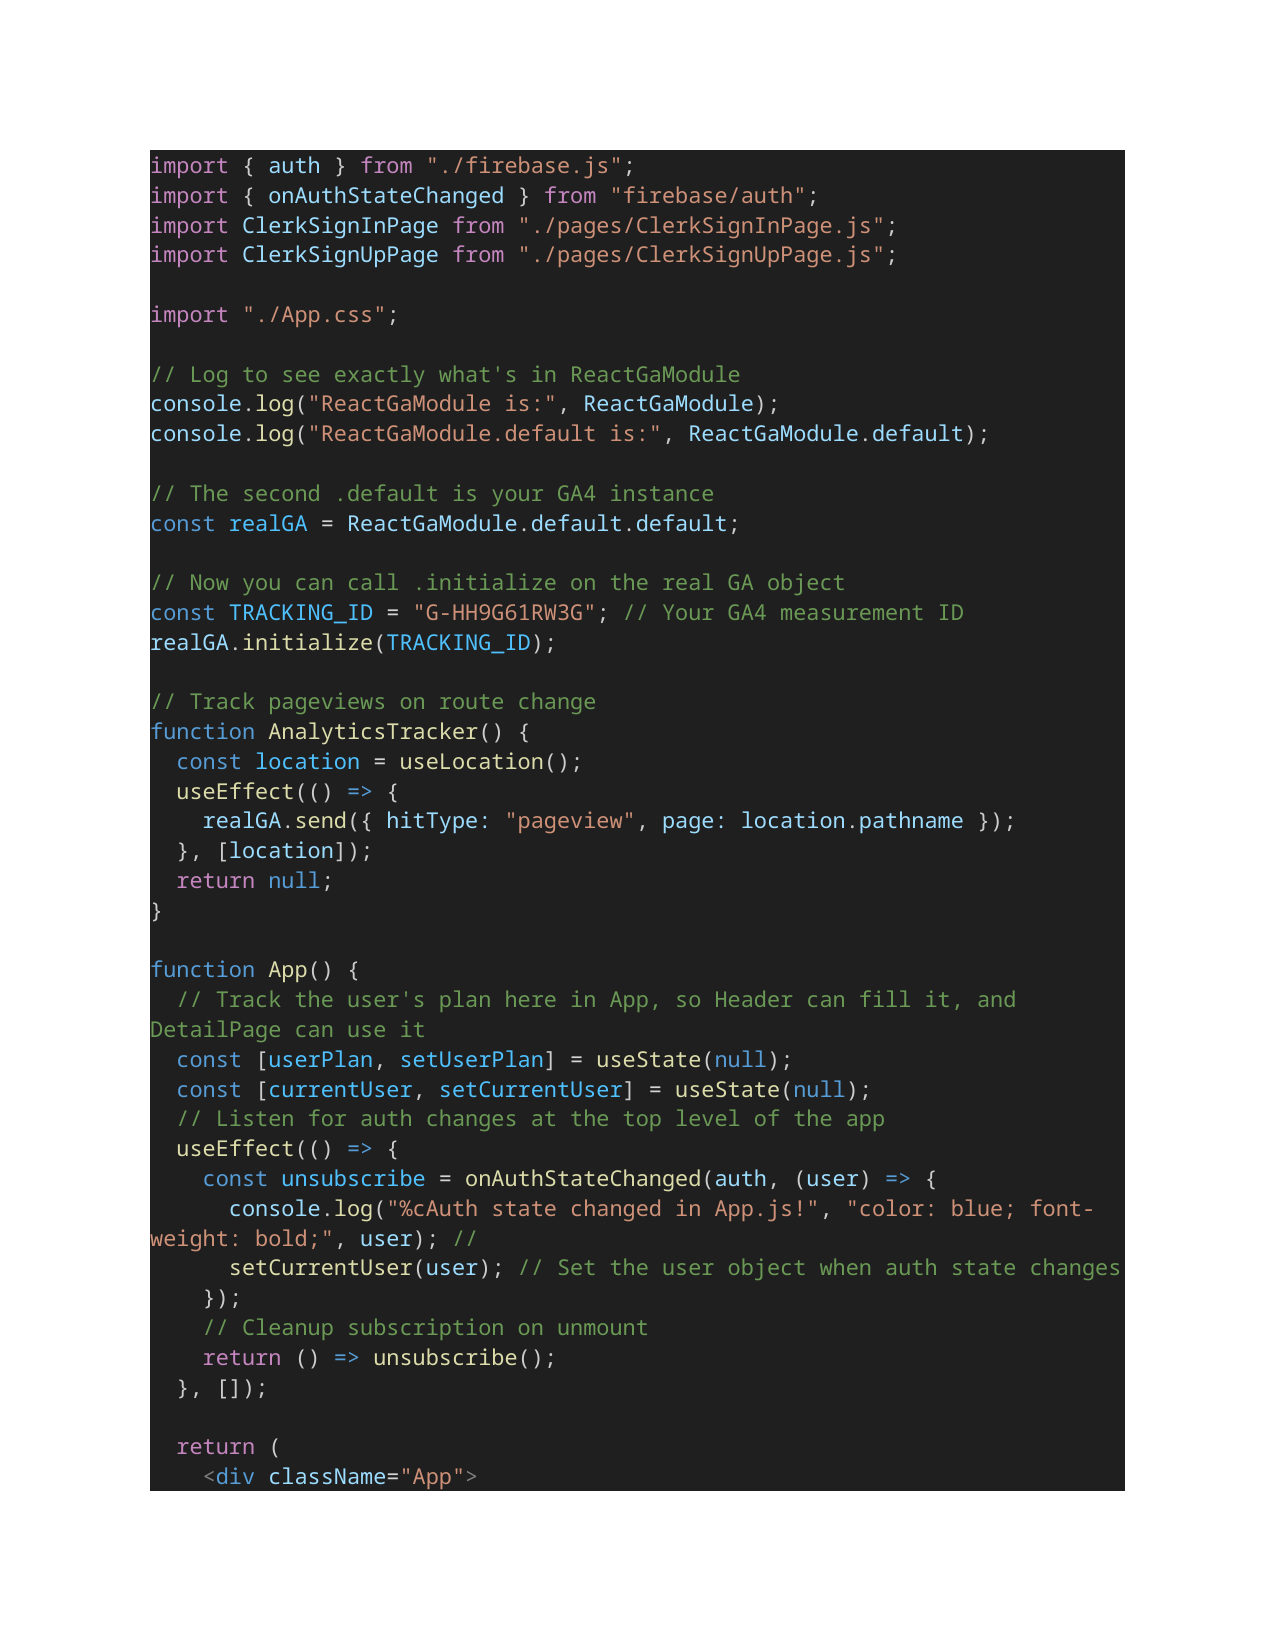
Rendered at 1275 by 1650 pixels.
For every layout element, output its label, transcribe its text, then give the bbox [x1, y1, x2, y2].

text console.log("ReactGaModule is:", ReactGaModule); [150, 388, 1125, 418]
text console.log("%cAuth state changed in App.js!", "color: blue; font-weight: bold;", user); // [150, 1193, 1125, 1252]
text console.log("ReactGaModule.default is:", ReactGaModule.default); [150, 418, 1125, 448]
text } [150, 895, 1125, 924]
text realGA.send({ hitType: "pageview", page: location.pathname }); [150, 805, 1125, 835]
text <div className="App"> [150, 1461, 1125, 1491]
text import ClerkSignInPage from "./pages/ClerkSignInPage.js"; [150, 209, 1125, 239]
text const TRACKING_ID = "G-HH9G61RW3G"; // Your GA4 measurement ID [150, 597, 1125, 627]
text // Track pageviews on route change [150, 686, 1125, 716]
text // Cleanup subscription on unmount [150, 1312, 1125, 1342]
text function App() { [150, 954, 1125, 984]
text // Log to see exactly what's in ReactGaModule [150, 358, 1125, 388]
text import "./App.css"; [150, 299, 1125, 329]
text // Now you can call .initialize on the real GA object [150, 567, 1125, 597]
text }, [location]); [150, 835, 1125, 865]
text import ClerkSignUpPage from "./pages/ClerkSignUpPage.js"; [150, 239, 1125, 269]
text return () => unsubscribe(); [150, 1342, 1125, 1371]
text import { auth } from "./firebase.js"; [150, 150, 1125, 180]
text const [currentUser, setCurrentUser] = useState(null); [150, 1073, 1125, 1103]
text return null; [150, 865, 1125, 895]
text // Track the user's plan here in App, so Header can fill it, and DetailPage can use it [150, 984, 1125, 1044]
text const realGA = ReactGaModule.default.default; [150, 507, 1125, 537]
text function AnalyticsTracker() { [150, 716, 1125, 746]
text }, []); [150, 1371, 1125, 1401]
text // The second .default is your GA4 instance [150, 478, 1125, 507]
text const location = useLocation(); [150, 746, 1125, 776]
text useEffect(() => { [150, 776, 1125, 805]
text const [userPlan, setUserPlan] = useState(null); [150, 1044, 1125, 1073]
text }); [150, 1282, 1125, 1312]
text const unsubscribe = onAuthStateChanged(auth, (user) => { [150, 1163, 1125, 1193]
text // Listen for auth changes at the top level of the app [150, 1103, 1125, 1133]
text setCurrentUser(user); // Set the user object when auth state changes [150, 1252, 1125, 1282]
text realGA.initialize(TRACKING_ID); [150, 627, 1125, 656]
text return ( [150, 1431, 1125, 1461]
text import { onAuthStateChanged } from "firebase/auth"; [150, 180, 1125, 209]
text useEffect(() => { [150, 1133, 1125, 1163]
